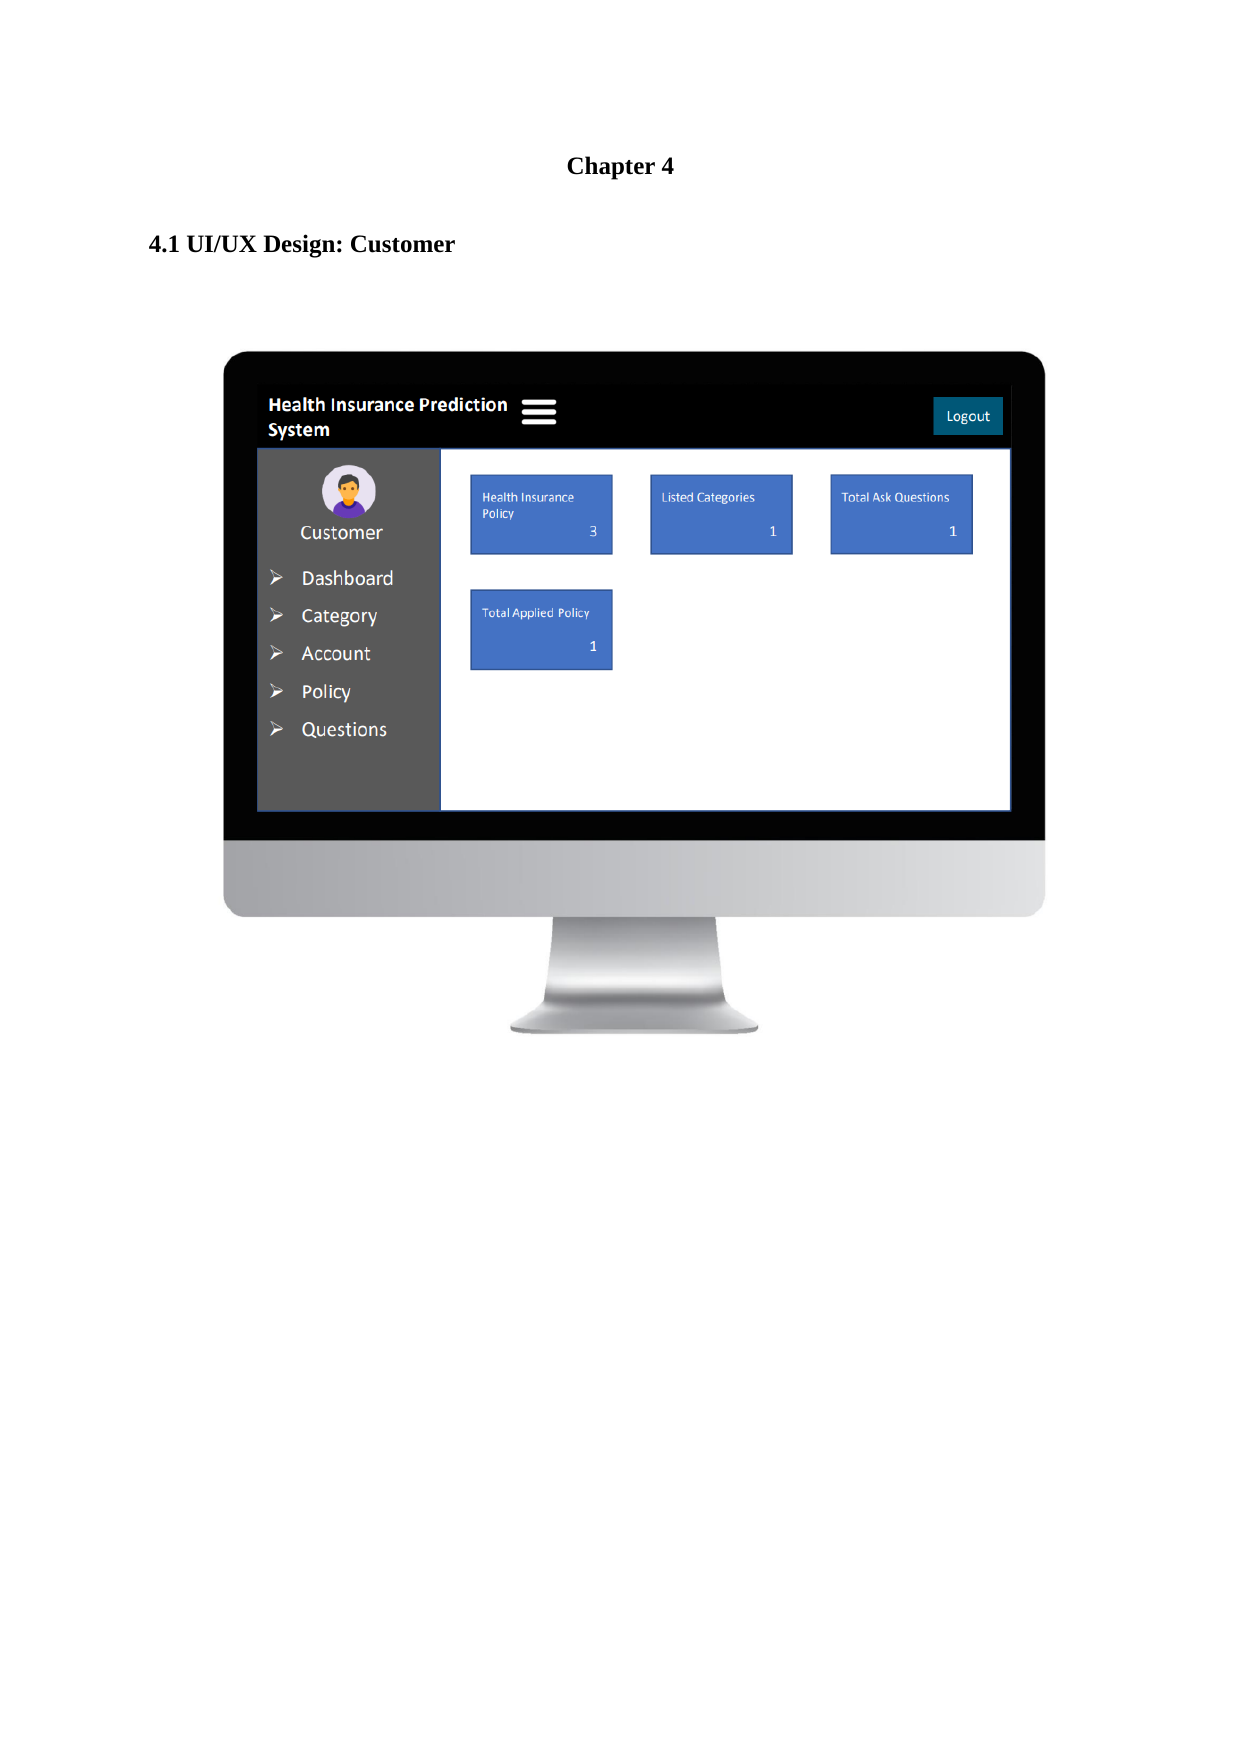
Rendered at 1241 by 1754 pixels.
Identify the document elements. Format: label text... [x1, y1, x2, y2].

picture [181, 323, 1102, 1044]
subtitle 4.1 UI/UX Design: Customer [148, 229, 1101, 258]
